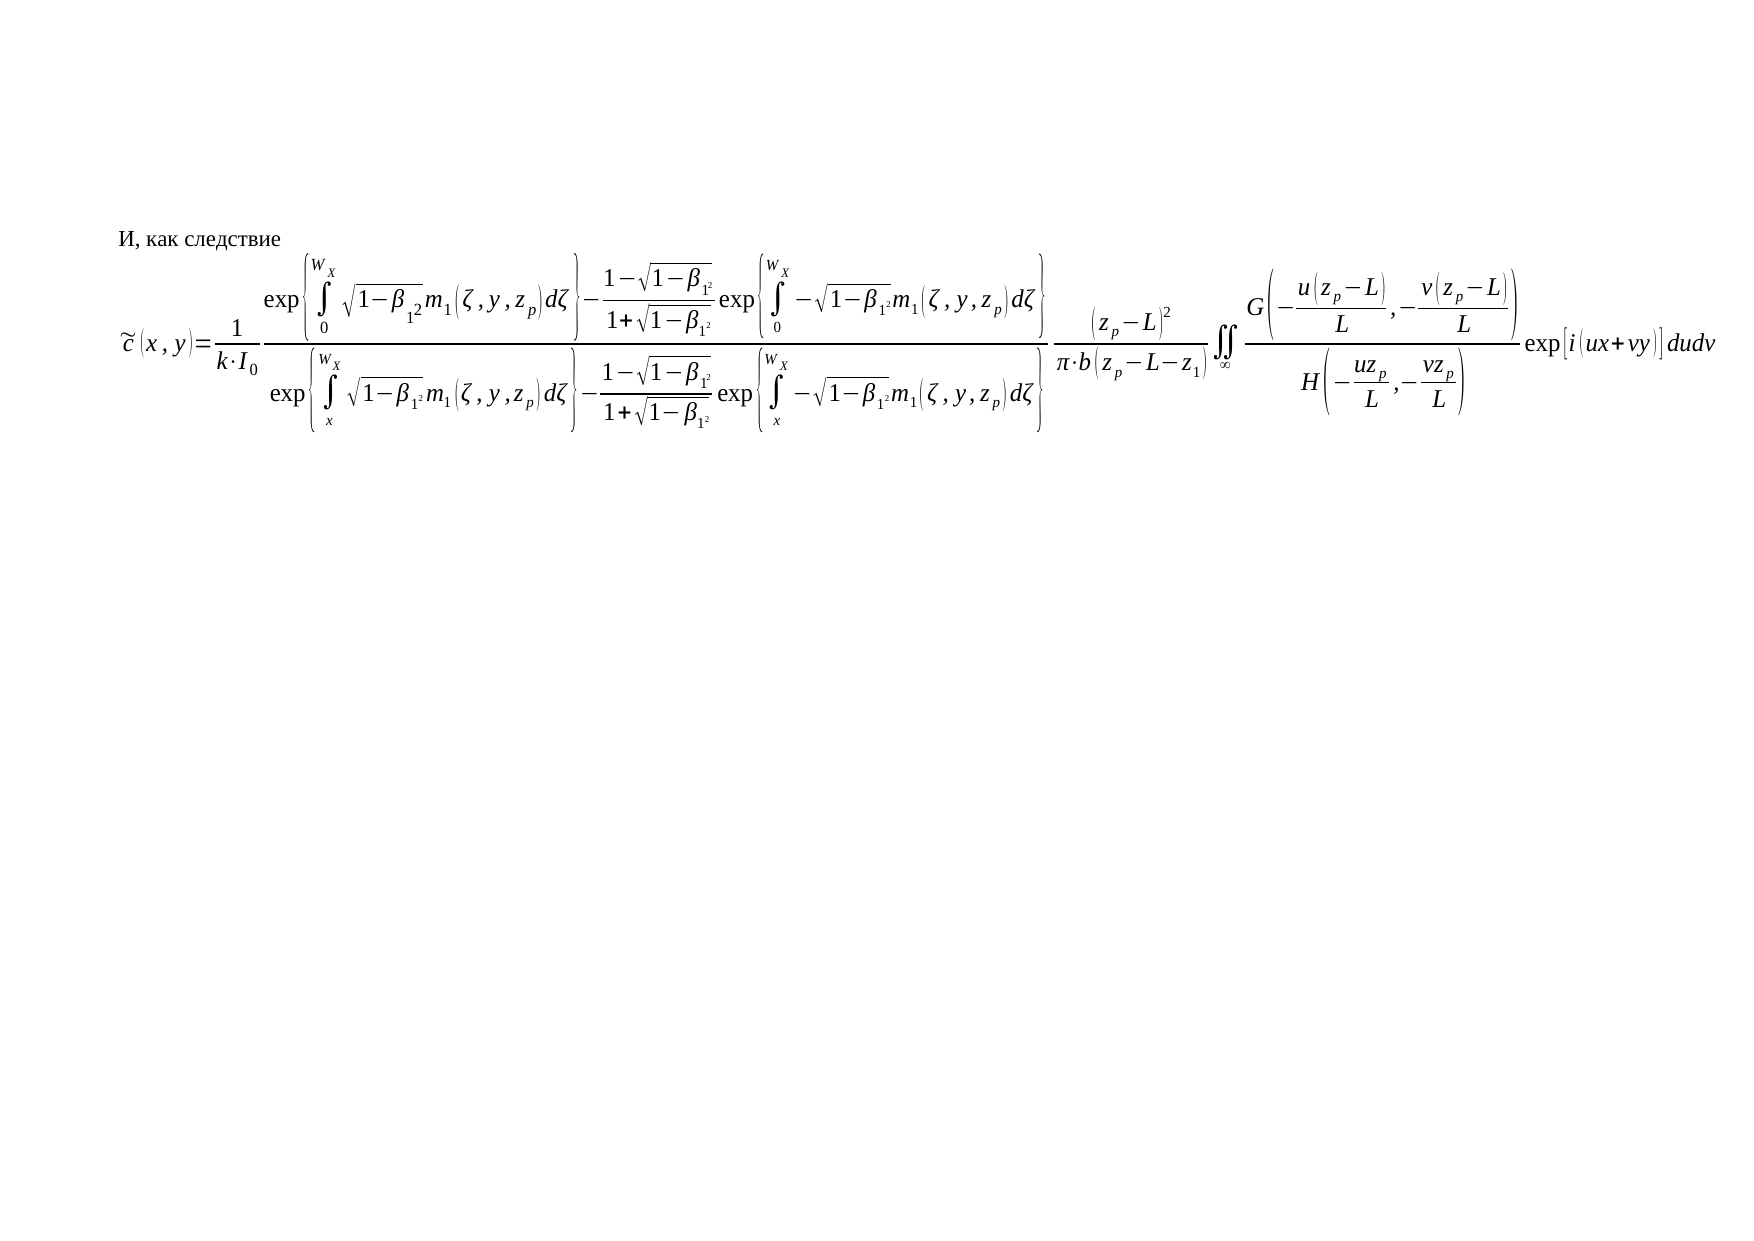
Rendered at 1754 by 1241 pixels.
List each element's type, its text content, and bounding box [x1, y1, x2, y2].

text И, как следствие [118, 177, 1636, 251]
